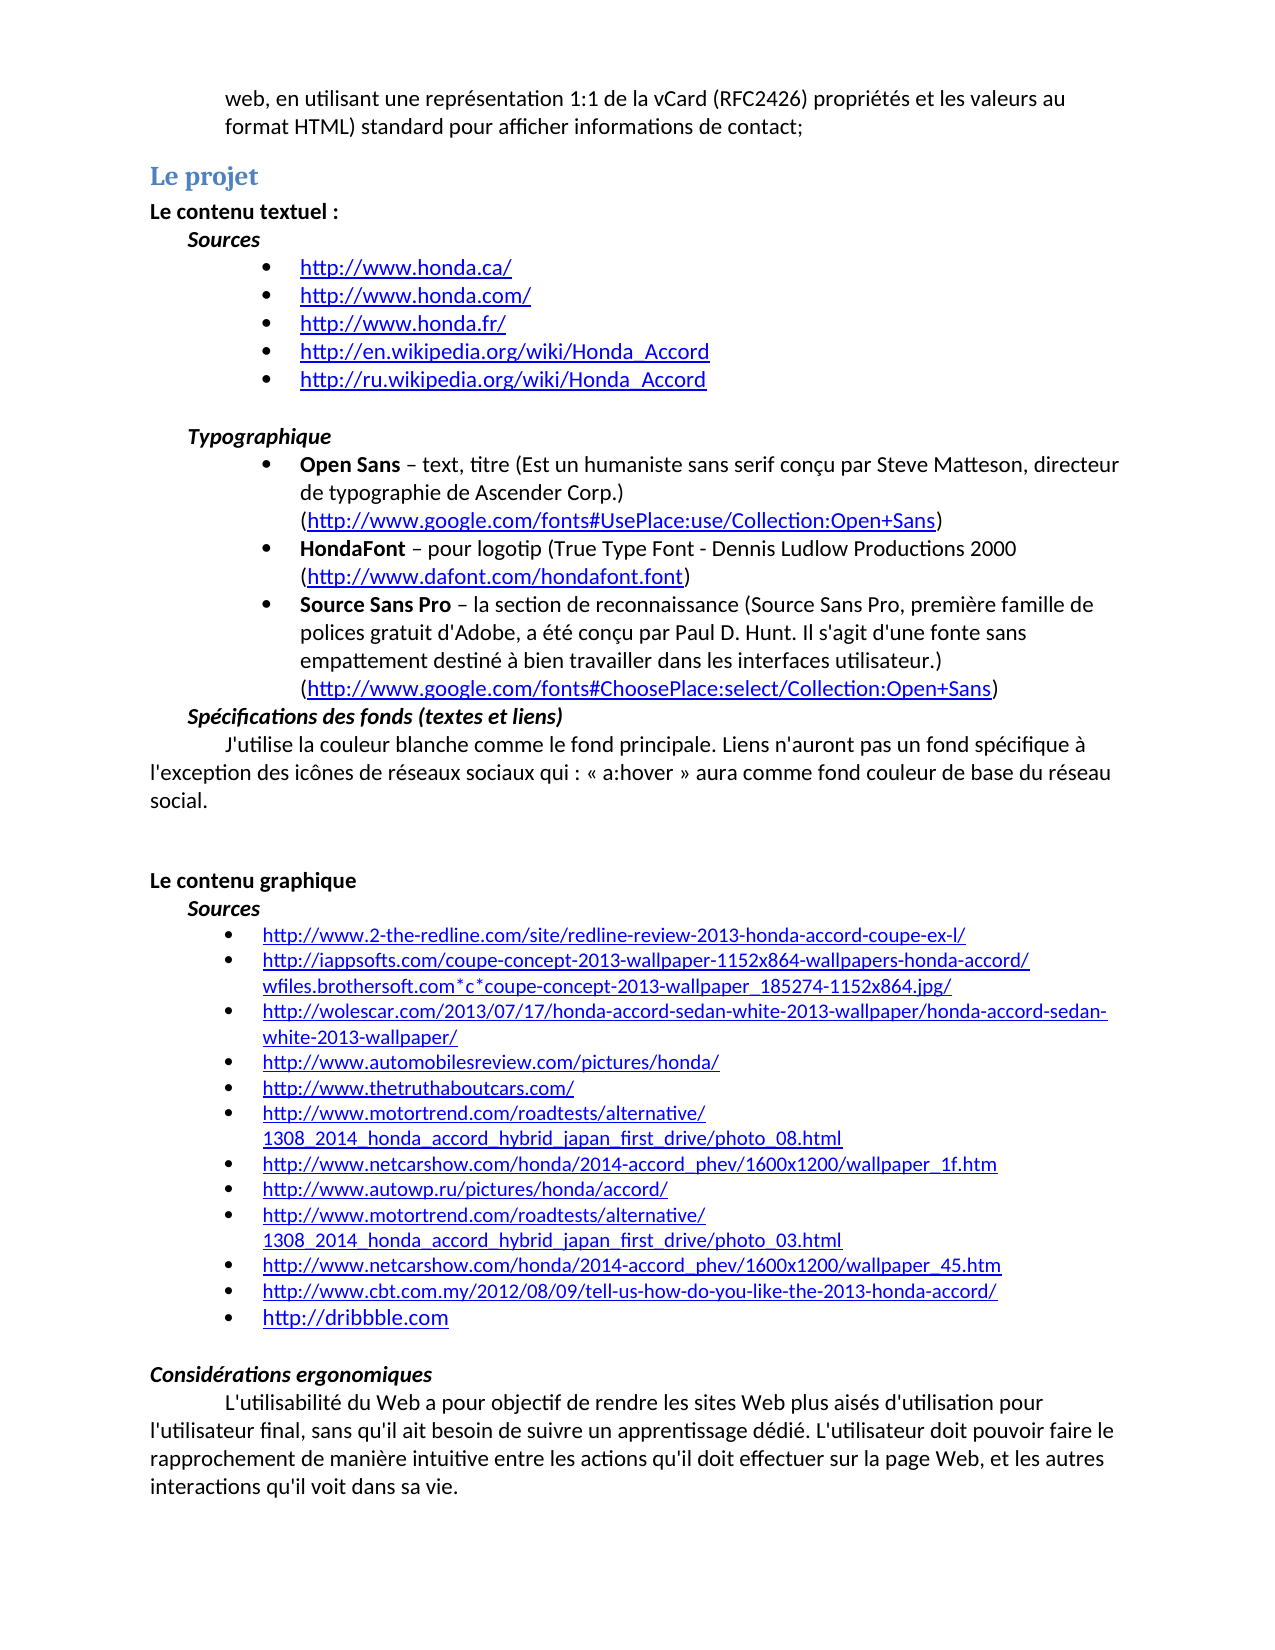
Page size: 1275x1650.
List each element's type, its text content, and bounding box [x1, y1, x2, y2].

list http://iappsofts.com/coupe-concept-2013-wallpaper-1152x864-wallpapers-honda-accord/wfiles.brothersoft.com*c*coupe-concept-2013-wallpaper_185274-1152x864.jpg/ [225, 948, 1125, 998]
list Open Sans – text, titre (Est un humaniste sans serif conçu par Steve Matteson, directeur de typographie de Ascender Corp.) (http://www.google.com/fonts#UsePlace:use/Collection:Open+Sans) [262, 450, 1125, 534]
text J'utilise la couleur blanche comme le fond principale. Liens n'auront pas un fond spécifique à l'exception des icônes de réseaux sociaux qui : « a:hover » aura comme fond couleur de base du réseau social. [150, 730, 1125, 814]
list http://wolescar.com/2013/07/17/honda-accord-sedan-white-2013-wallpaper/honda-accord-sedan-white-2013-wallpaper/ [225, 998, 1125, 1049]
list http://www.motortrend.com/roadtests/alternative/1308_2014_honda_accord_hybrid_japan_first_drive/photo_03.html [225, 1202, 1125, 1253]
list http://en.wikipedia.org/wiki/Honda_Accord [262, 337, 1125, 365]
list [187, 84, 1125, 140]
list http://www.honda.fr/ [262, 309, 1125, 337]
text Spécifications des fonds (textes et liens) [187, 702, 1125, 730]
list Source Sans Pro – la section de reconnaissance (Source Sans Pro, première famille de polices gratuit d'Adobe, a été conçu par Paul D. Hunt. Il s'agit d'une fonte sans empattement destiné à bien travailler dans les interfaces utilisateur.) (http://www.google.com/fonts#ChoosePlace:select/Collection:Open+Sans) [262, 590, 1125, 702]
text Le contenu graphique [150, 866, 1125, 894]
list http://dribbble.com [225, 1303, 1125, 1331]
text Sources [187, 894, 1125, 922]
list http://www.cbt.com.my/2012/08/09/tell-us-how-do-you-like-the-2013-honda-accord/ [225, 1278, 1125, 1303]
text L'utilisabilité du Web a pour objectif de rendre les sites Web plus aisés d'utilisation pour l'utilisateur final, sans qu'il ait besoin de suivre un apprentissage dédié. L'utilisateur doit pouvoir faire le rapprochement de manière intuitive entre les actions qu'il doit effectuer sur la page Web, et les autres interactions qu'il voit dans sa vie. [150, 1388, 1125, 1500]
text Considérations ergonomiques [150, 1360, 1125, 1388]
list http://www.netcarshow.com/honda/2014-accord_phev/1600x1200/wallpaper_45.htm [225, 1253, 1125, 1278]
list http://ru.wikipedia.org/wiki/Honda_Accord [262, 365, 1125, 393]
list http://www.honda.com/ [262, 281, 1125, 309]
text Typographique [187, 422, 1125, 450]
list HondaFont – pour logotip (True Type Font - Dennis Ludlow Productions 2000 (http://www.dafont.com/hondafont.font) [262, 534, 1125, 590]
list http://www.netcarshow.com/honda/2014-accord_phev/1600x1200/wallpaper_1f.htm [225, 1151, 1125, 1176]
subtitle Le projet [150, 161, 1125, 192]
list http://www.autowp.ru/pictures/honda/accord/ [225, 1176, 1125, 1202]
text Le contenu textuel : [150, 197, 1125, 225]
list http://www.2-the-redline.com/site/redline-review-2013-honda-accord-coupe-ex-l/ [225, 922, 1125, 948]
list http://www.motortrend.com/roadtests/alternative/1308_2014_honda_accord_hybrid_japan_first_drive/photo_08.html [225, 1100, 1125, 1151]
list http://www.thetruthaboutcars.com/ [225, 1075, 1125, 1100]
list http://www.automobilesreview.com/pictures/honda/ [225, 1049, 1125, 1075]
list http://www.honda.ca/ [262, 253, 1125, 281]
text Sources [187, 225, 1125, 253]
